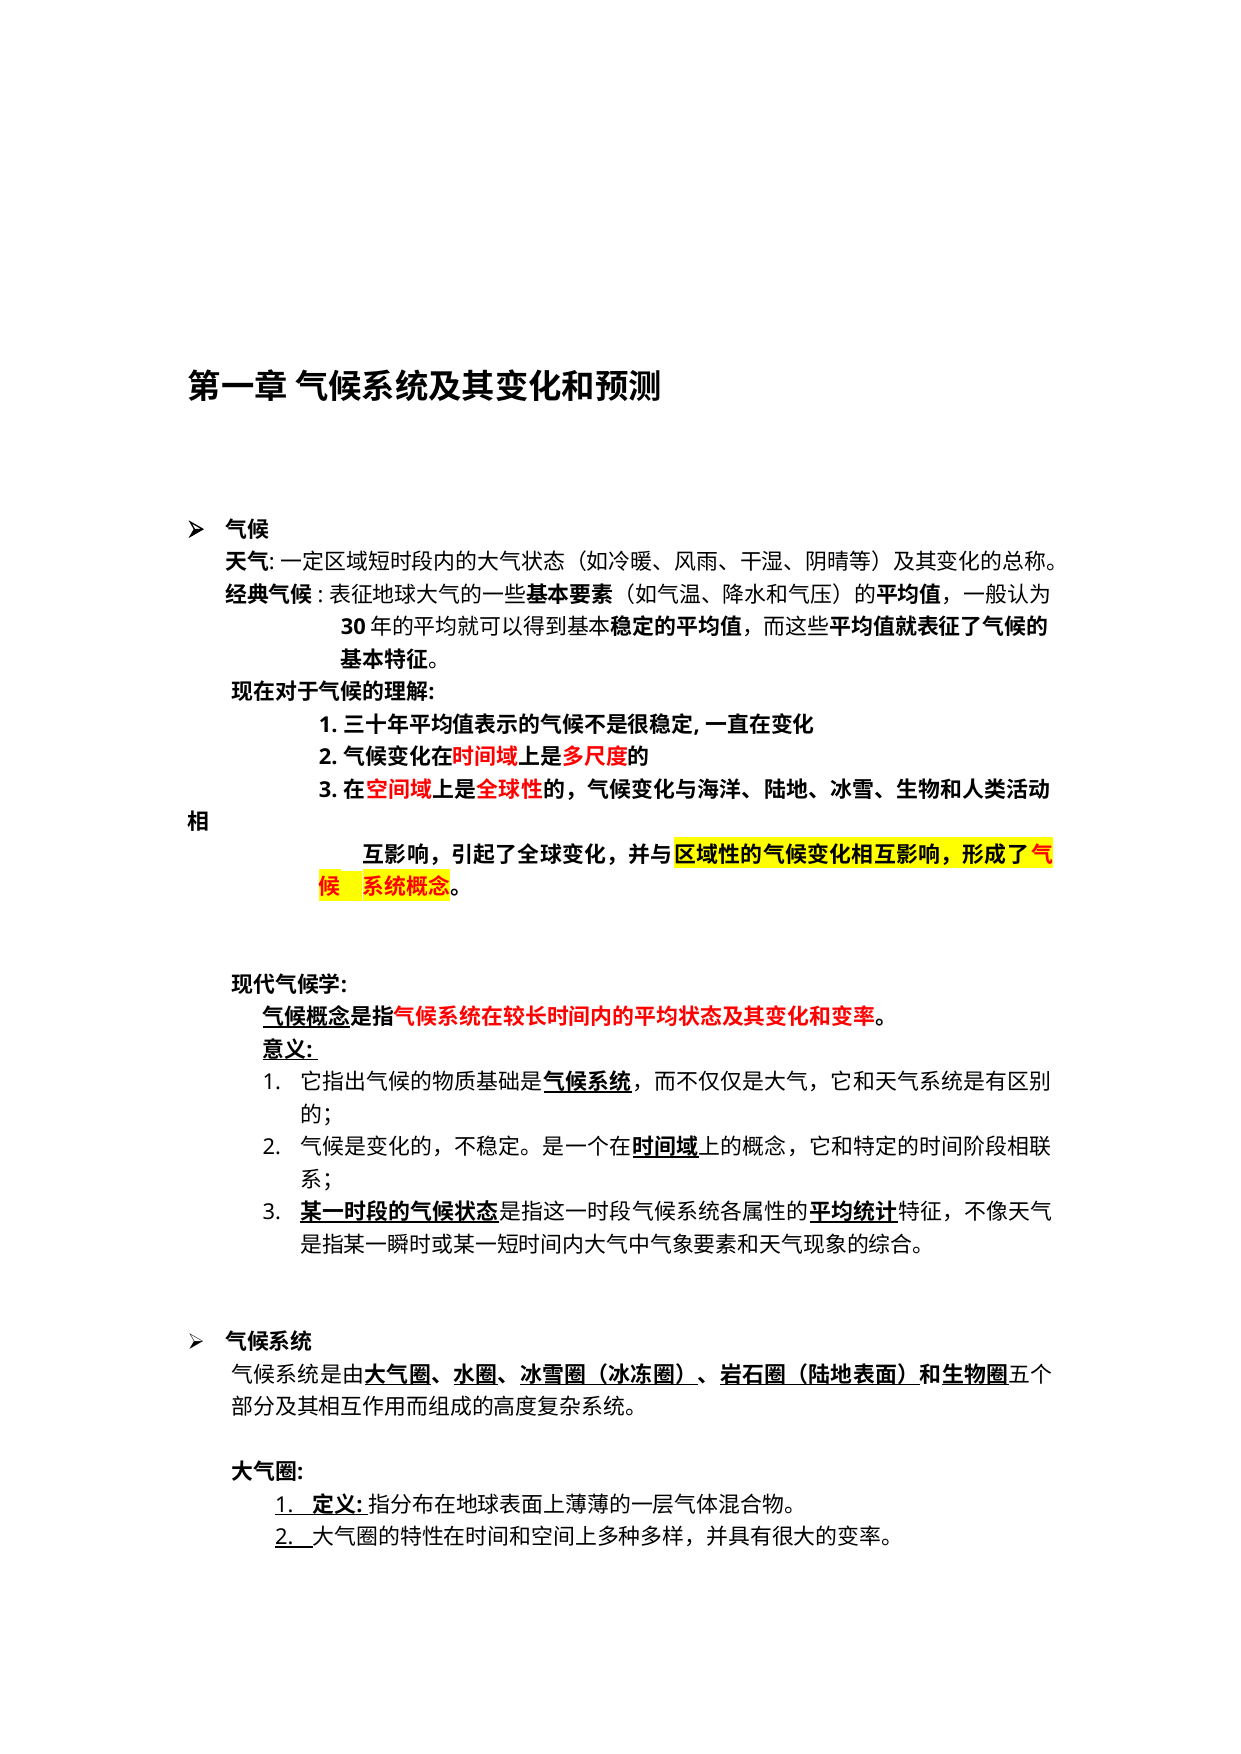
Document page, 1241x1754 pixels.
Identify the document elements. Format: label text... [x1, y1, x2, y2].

text 大气圈: [187, 1454, 1053, 1486]
subtitle 第一章 气候系统及其变化和预测 [187, 352, 1053, 417]
text 意义: [262, 1031, 1053, 1064]
list 气候是变化的，不稳定。是一个在时间域上的概念，它和特定的时间阶段相联系； [262, 1129, 1053, 1194]
list 大气圈的特性在时间和空间上多种多样，并具有很大的变率。 [275, 1519, 1053, 1551]
text 30年的平均就可以得到基本稳定的平均值，而这些平均值就表征了气候的 [319, 609, 1053, 641]
list 气候系统 [187, 1324, 1053, 1356]
list 某一时段的气候状态是指这一时段气候系统各属性的平均统计特征，不像天气是指某一瞬时或某一短时间内大气中气象要素和天气现象的综合。 [262, 1194, 1053, 1259]
text 经典气候 : 表征地球大气的一些基本要素（如气温、降水和气压）的平均值，一般认为 [225, 576, 1053, 609]
text 基本特征。 [319, 641, 1053, 674]
list 定义: 指分布在地球表面上薄薄的一层气体混合物。 [275, 1486, 1053, 1519]
text 2. 气候变化在时间域上是多尺度的 [187, 739, 1053, 771]
text 1. 三十年平均值表示的气候不是很稳定, 一直在变化 [187, 706, 1053, 739]
text 气候概念是指气候系统在较长时间内的平均状态及其变化和变率。 [262, 999, 1053, 1031]
list 气候 [187, 511, 1053, 544]
text 天气: 一定区域短时段内的大气状态（如冷暖、风雨、干湿、阴晴等）及其变化的总称。 [225, 544, 1053, 576]
text 3. 在空间域上是全球性的，气候变化与海洋、陆地、冰雪、生物和人类活动相 [187, 771, 1053, 836]
list 它指出气候的物质基础是气候系统，而不仅仅是大气，它和天气系统是有区别的； [262, 1064, 1053, 1129]
text 现在对于气候的理解: [187, 674, 1053, 706]
text 互影响，引起了全球变化，并与区域性的气候变化相互影响，形成了气候 系统概念。 [319, 836, 1053, 901]
text 现代气候学: [187, 966, 1053, 999]
list 气候系统是由大气圈、水圈、冰雪圈（冰冻圈）、岩石圈（陆地表面）和生物圈五个部分及其相互作用而组成的高度复杂系统。 [231, 1356, 1053, 1421]
